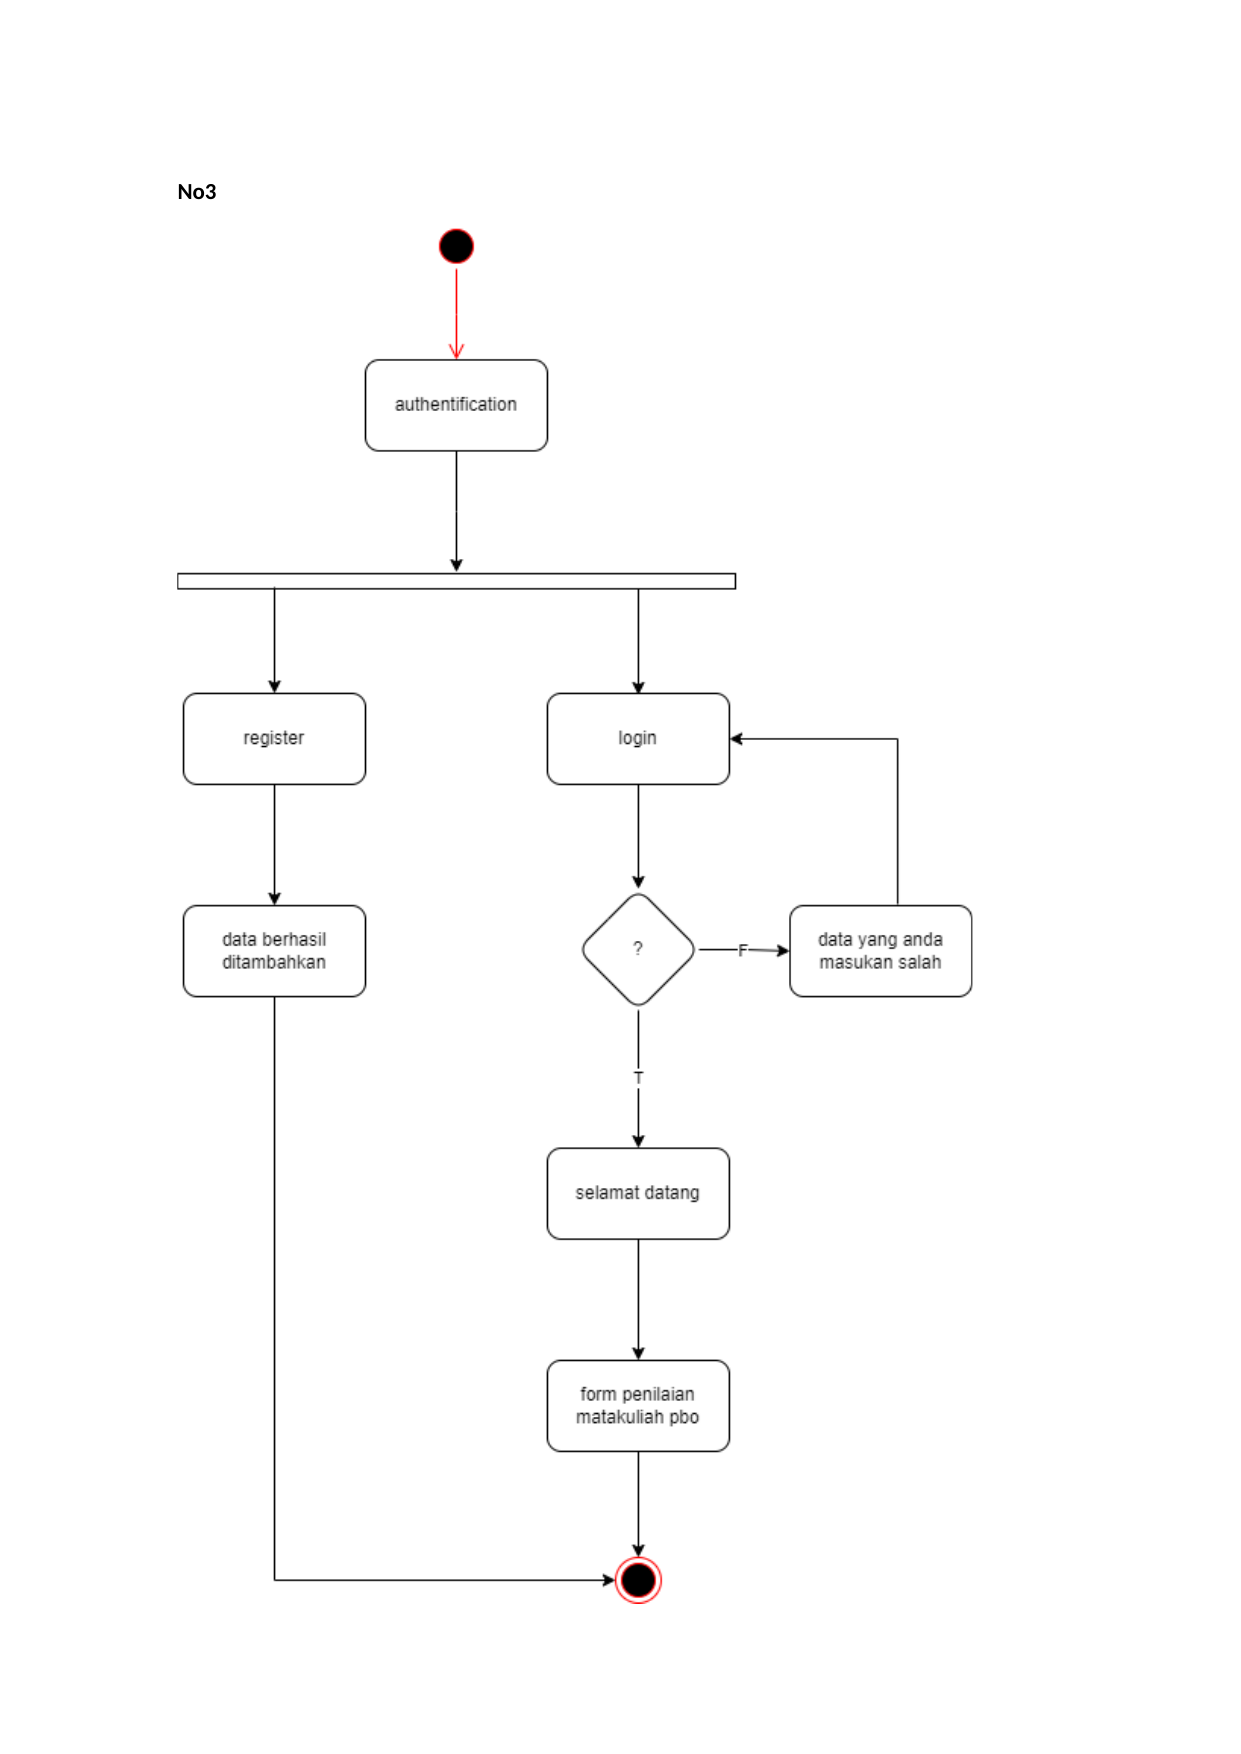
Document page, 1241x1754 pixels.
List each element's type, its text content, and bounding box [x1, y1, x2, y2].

picture [177, 224, 973, 1604]
text No3 [177, 177, 1122, 205]
